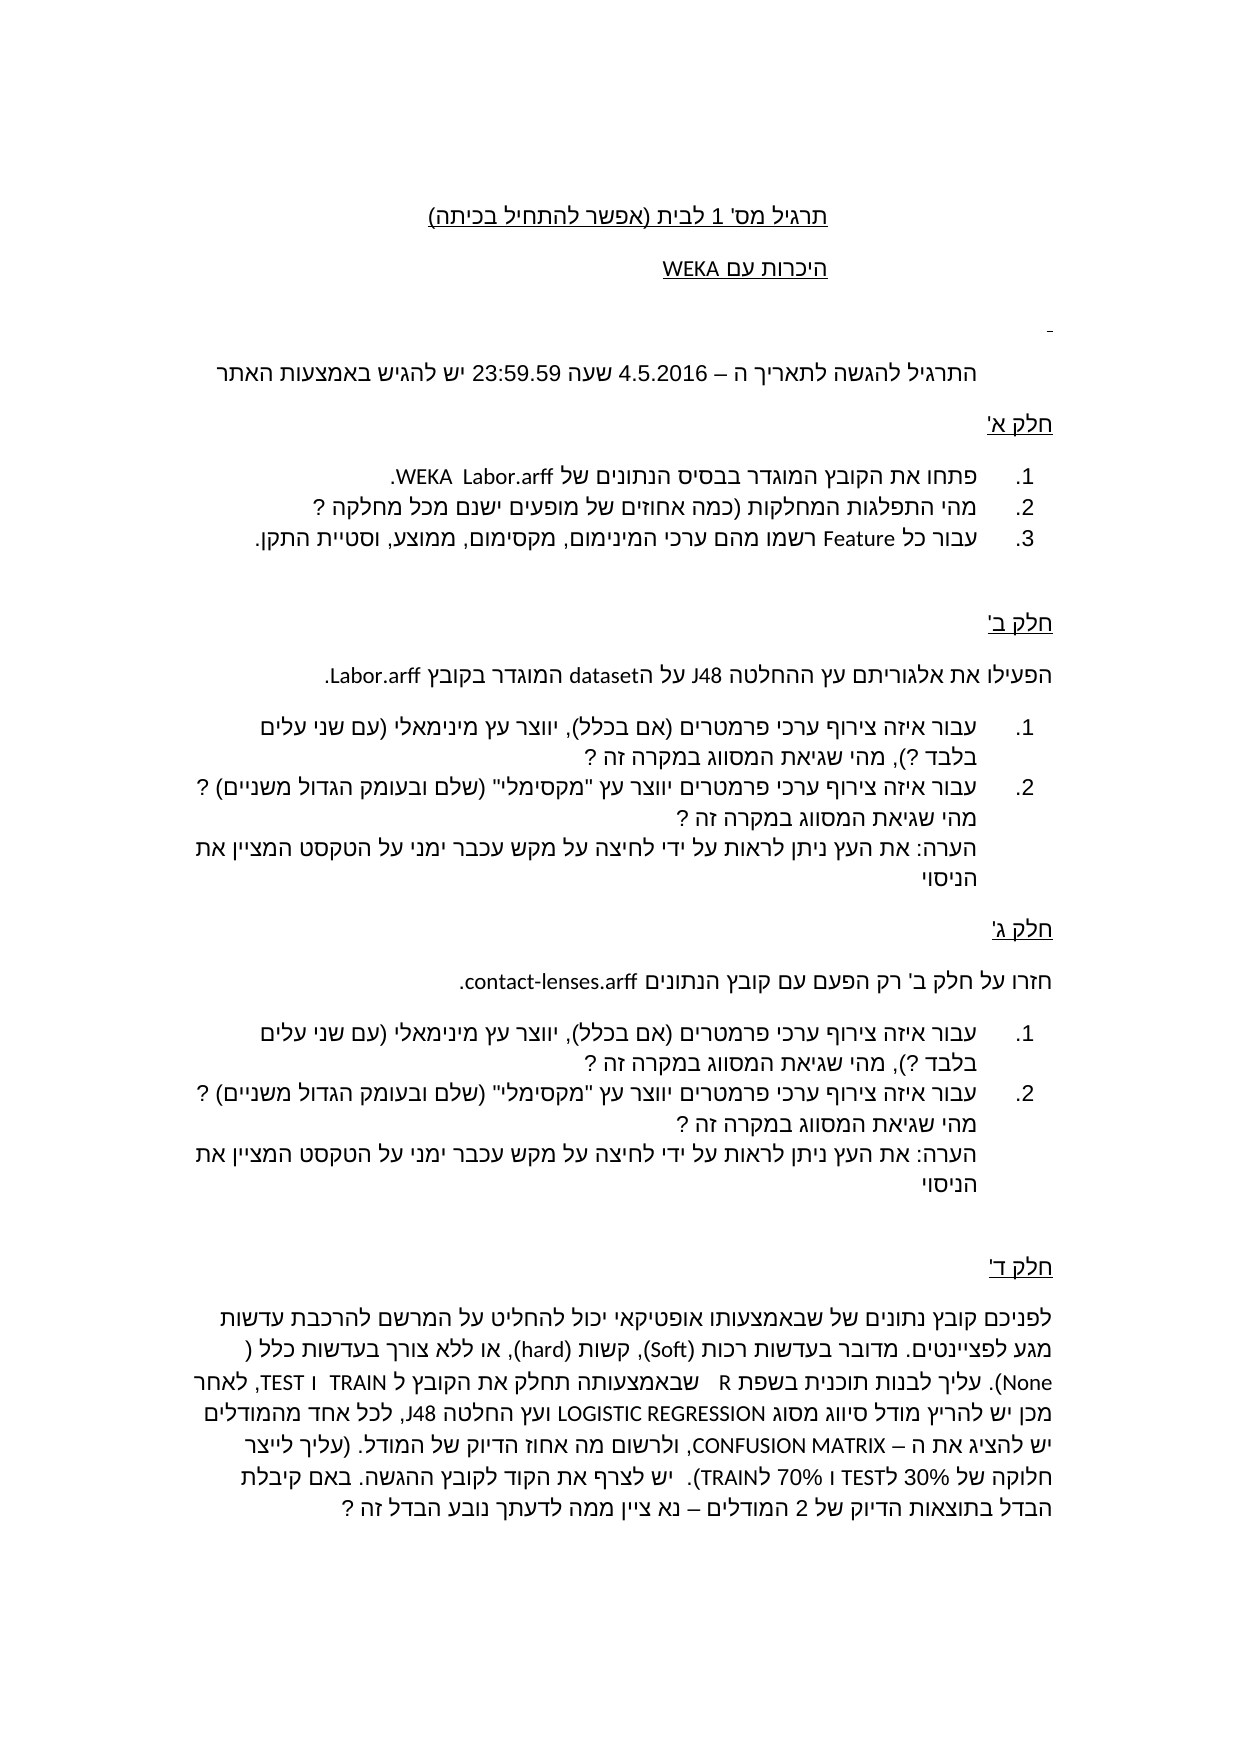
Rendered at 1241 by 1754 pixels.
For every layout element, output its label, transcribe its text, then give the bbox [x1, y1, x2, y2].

list עבור איזה צירוף ערכי פרמטרים יווצר עץ "מקסימלי" (שלם ובעומק הגדול משניים) ? מהי שגיאת המסווג במקרה זה ? [187, 1080, 1015, 1137]
list פתחו את הקובץ המוגדר בבסיס הנתונים של WEKA Labor.arff. [187, 462, 1015, 490]
text תרגיל מס' 1 לבית (אפשר להתחיל בכיתה) [187, 203, 903, 229]
list עבור איזה צירוף ערכי פרמטרים (אם בכלל), יווצר עץ מינימאלי (עם שני עלים בלבד ?), מהי שגיאת המסווג במקרה זה ? [187, 714, 1015, 770]
list הערה: את העץ ניתן לראות על ידי לחיצה על מקש עכבר ימני על הטקסט המציין את הניסוי [187, 1141, 978, 1197]
text היכרות עם WEKA [187, 254, 903, 282]
text חזרו על חלק ב' רק הפעם עם קובץ הנתונים contact-lenses.arff. [187, 967, 1053, 995]
list עבור כל Feature רשמו מהם ערכי המינימום, מקסימום, ממוצע, וסטיית התקן. [187, 524, 1015, 553]
text התרגיל להגשה לתאריך ה – 4.5.2016 שעה 23:59.59 יש להגיש באמצעות האתר [187, 360, 1053, 386]
text הפעילו את אלגוריתם עץ ההחלטה J48 על הdataset המוגדר בקובץ Labor.arff. [187, 661, 1053, 689]
text חלק ב' [187, 610, 1053, 636]
list עבור איזה צירוף ערכי פרמטרים יווצר עץ "מקסימלי" (שלם ובעומק הגדול משניים) ? מהי שגיאת המסווג במקרה זה ? [187, 774, 1015, 831]
list עבור איזה צירוף ערכי פרמטרים (אם בכלל), יווצר עץ מינימאלי (עם שני עלים בלבד ?), מהי שגיאת המסווג במקרה זה ? [187, 1020, 1015, 1077]
text חלק ג' [187, 916, 1053, 942]
text חלק ד' [187, 1254, 1053, 1281]
list הערה: את העץ ניתן לראות על ידי לחיצה על מקש עכבר ימני על הטקסט המציין את הניסוי [187, 835, 978, 891]
text חלק א' [187, 411, 1053, 437]
text לפניכם קובץ נתונים של שבאמצעותו אופטיקאי יכול להחליט על המרשם להרכבת עדשות מגע לפציינטים. מדובר בעדשות רכות (Soft), קשות (hard), או ללא צורך בעדשות כלל (None). עליך לבנות תוכנית בשפת R שבאמצעותה תחלק את הקובץ ל TRAIN ו TEST, לאחר מכן יש להריץ מודל סיווג מסוג LOGISTIC REGRESSION ועץ החלטה J48, לכל אחד מהמודלים יש להציג את ה – CONFUSION MATRIX, ולרשום מה אחוז הדיוק של המודל. (עליך לייצר חלוקה של 30% לTEST ו 70% לTRAIN). יש לצרף את הקוד לקובץ ההגשה. באם קיבלת הבדל בתוצאות הדיוק של 2 המודלים – נא ציין ממה לדעתך נובע הבדל זה ? [187, 1305, 1053, 1522]
list מהי התפלגות המחלקות (כמה אחוזים של מופעים ישנם מכל מחלקה ? [187, 494, 1015, 521]
